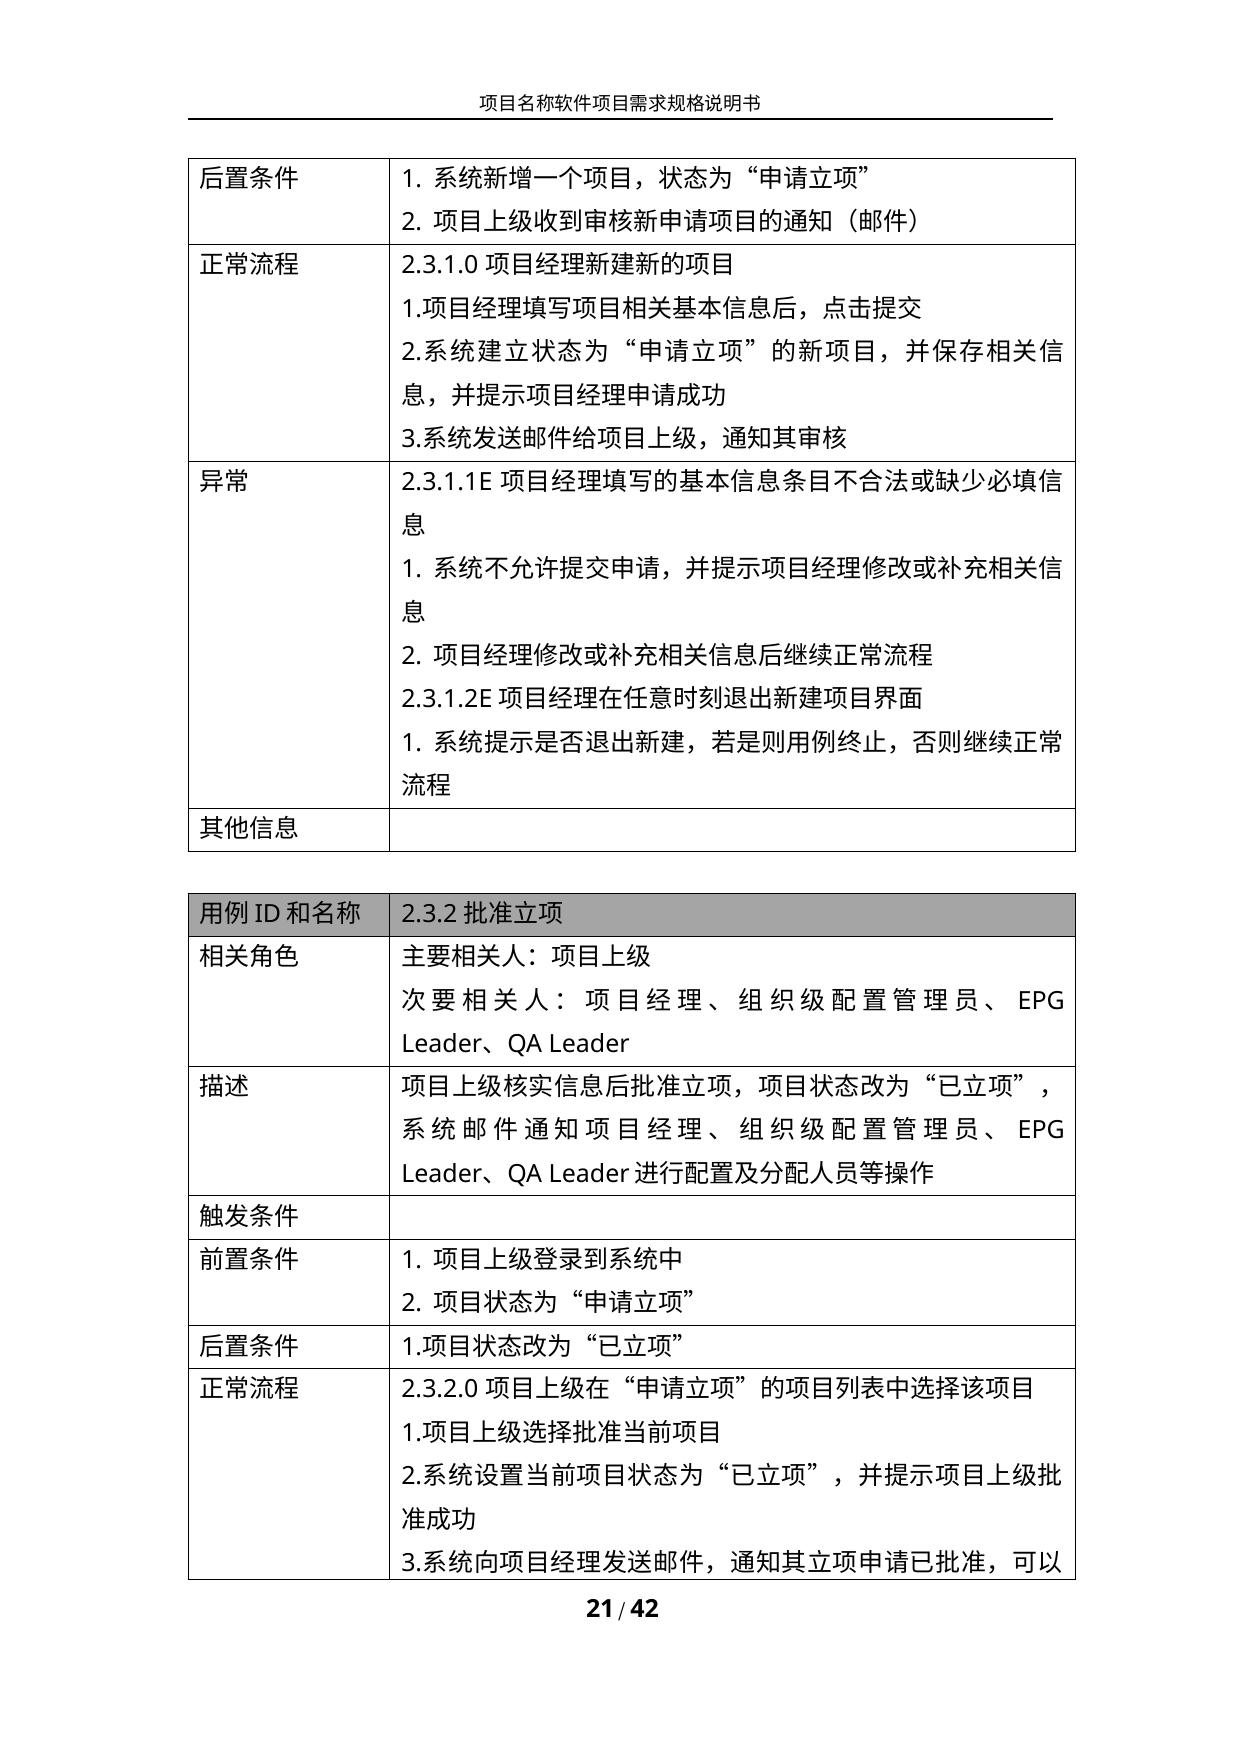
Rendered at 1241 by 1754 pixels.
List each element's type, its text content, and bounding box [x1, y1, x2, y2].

table_cell 正常流程 [189, 1369, 389, 1579]
table_cell 后置条件 [189, 159, 389, 244]
table_cell 主要相关人：项目上级 次要相关人：项目经理、组织级配置管理员、EPG Leader、QA Leader [390, 937, 1075, 1066]
table_cell 相关角色 [189, 937, 389, 1066]
table_header 2.3.2 批准立项 [390, 894, 1075, 936]
table_cell 2.3.1.1E 项目经理填写的基本信息条目不合法或缺少必填信息 系统不允许提交申请，并提示项目经理修改或补充相关信息 项目经理修改或补充相关信息后继续正常流程 2.3.1.2E 项目经理在任意时刻退出新建项目界面 系统提示是否退出新建，若是则用例终止，否则继续正常流程 [390, 462, 1075, 808]
table_cell 系统新增一个项目，状态为“申请立项” 项目上级收到审核新申请项目的通知（邮件） [390, 159, 1075, 244]
table_cell 触发条件 [189, 1196, 389, 1238]
table_cell 2.3.1.0 项目经理新建新的项目 1.项目经理填写项目相关基本信息后，点击提交 2.系统建立状态为“申请立项”的新项目，并保存相关信息，并提示项目经理申请成功 3.系统发送邮件给项目上级，通知其审核 [390, 245, 1075, 461]
table_cell 前置条件 [189, 1240, 389, 1325]
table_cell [390, 1369, 1075, 1579]
table_cell 其他信息 [189, 809, 389, 851]
table_cell 项目上级核实信息后批准立项，项目状态改为“已立项”，系统邮件通知项目经理、组织级配置管理员、EPG Leader、QA Leader进行配置及分配人员等操作 [390, 1067, 1075, 1195]
table_cell 后置条件 [189, 1326, 389, 1368]
table_cell 异常 [189, 462, 389, 808]
table_cell [390, 1196, 1075, 1238]
table_cell 项目上级登录到系统中 项目状态为“申请立项” [390, 1240, 1075, 1325]
table_cell 正常流程 [189, 245, 389, 461]
table_cell 描述 [189, 1067, 389, 1195]
table_cell [390, 809, 1075, 851]
table_header 用例ID和名称 [189, 894, 389, 936]
table_cell 1.项目状态改为“已立项” [390, 1326, 1075, 1368]
